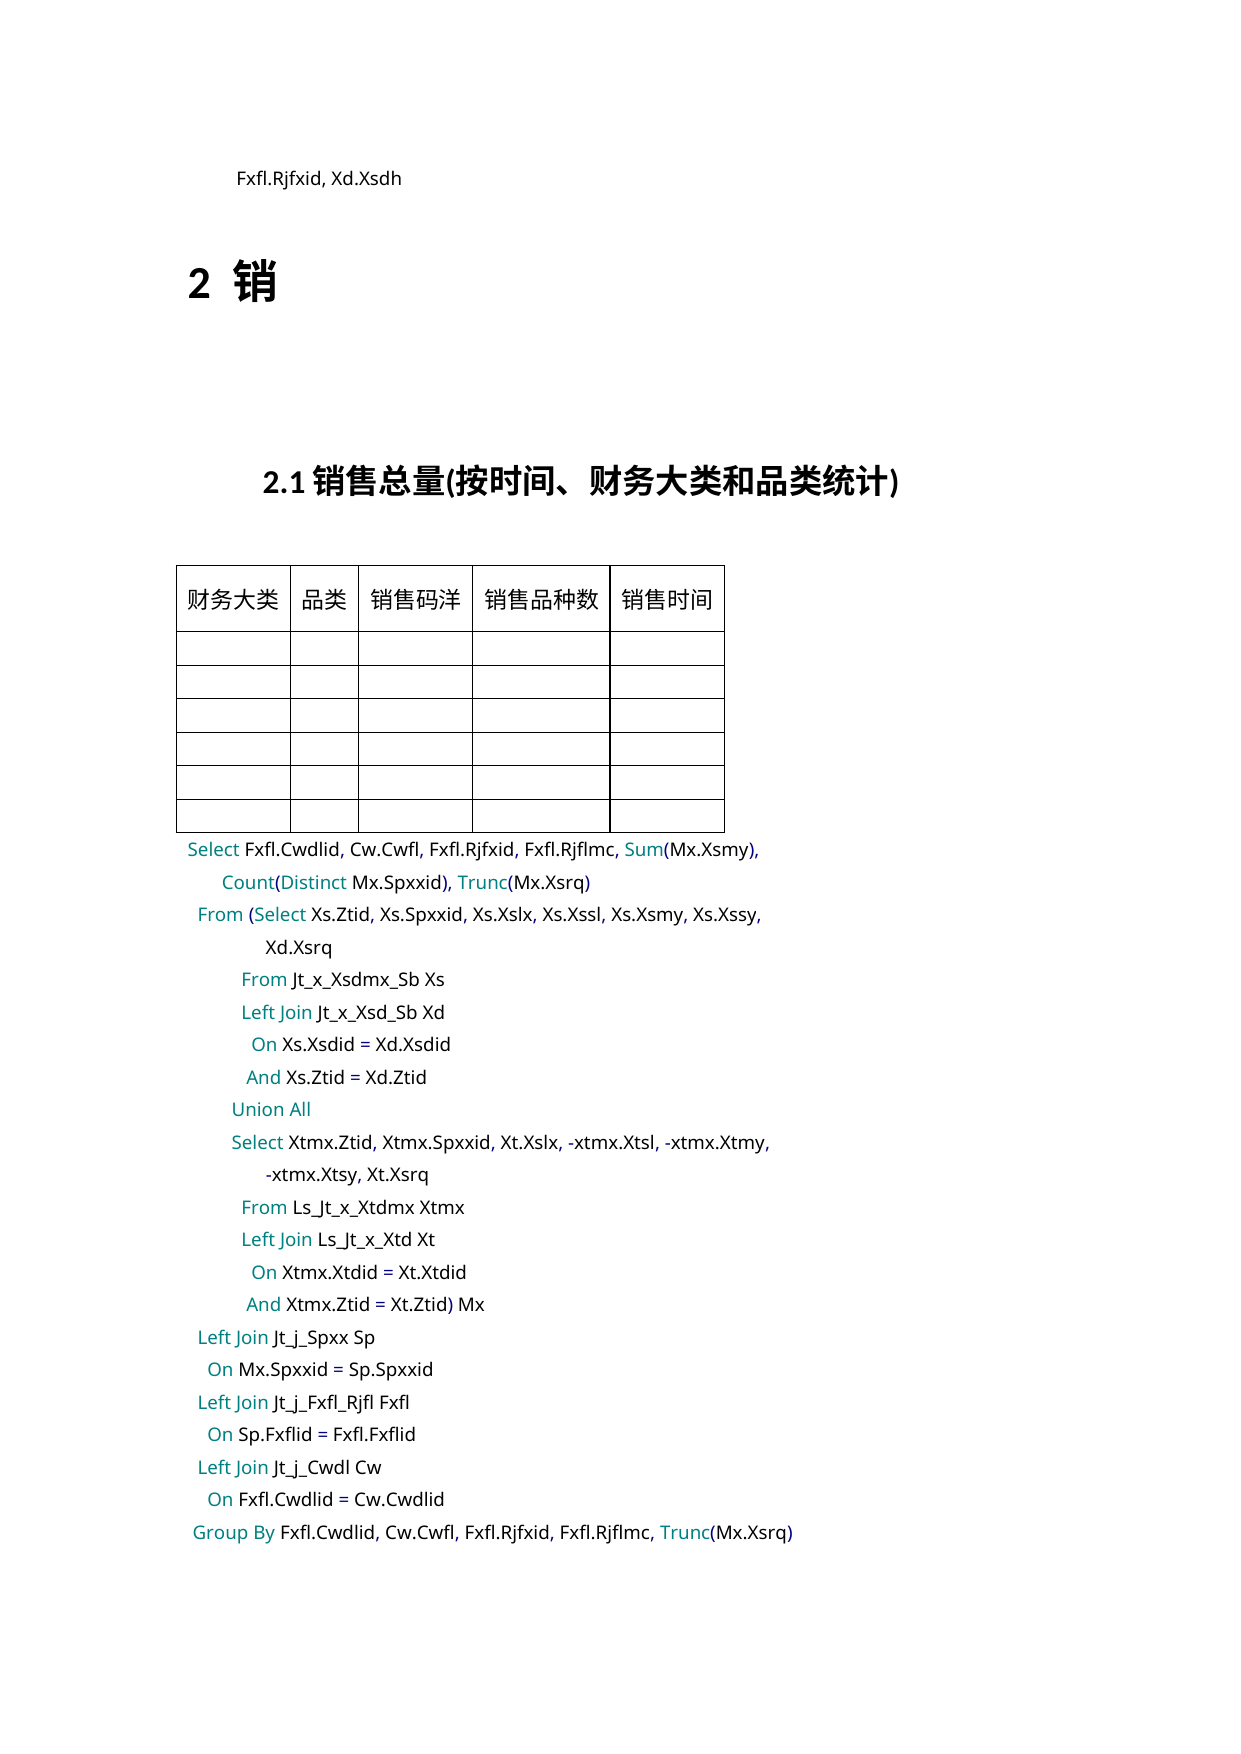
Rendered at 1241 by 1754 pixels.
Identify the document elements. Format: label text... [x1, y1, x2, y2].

text On Xtmx.Xtdid = Xt.Xtdid [187, 1256, 1053, 1288]
text Count(Distinct Mx.Spxxid), Trunc(Mx.Xsrq) [187, 866, 1053, 898]
table_cell [177, 800, 290, 832]
text Left Join Ls_Jt_x_Xtd Xt [187, 1223, 1053, 1256]
text Select Xtmx.Ztid, Xtmx.Spxxid, Xt.Xslx, -xtmx.Xtsl, -xtmx.Xtmy, [187, 1126, 1053, 1158]
table_cell [473, 766, 609, 799]
subtitle 2.1销售总量(按时间、财务大类和品类统计) [262, 454, 1053, 503]
table_cell [359, 733, 472, 765]
text Left Join Jt_j_Spxx Sp [187, 1321, 1053, 1353]
text Union All [187, 1093, 1053, 1126]
table_cell [359, 800, 472, 832]
table_cell [611, 632, 724, 664]
subtitle 销 [187, 230, 1053, 327]
text Left Join Jt_x_Xsd_Sb Xd [187, 996, 1053, 1028]
table_header 品类 [291, 566, 358, 631]
table_cell [473, 666, 609, 698]
text On Sp.Fxflid = Fxfl.Fxflid [187, 1418, 1053, 1451]
text On Xs.Xsdid = Xd.Xsdid [187, 1028, 1053, 1061]
table_cell [291, 800, 358, 832]
table_cell [611, 699, 724, 732]
text From Ls_Jt_x_Xtdmx Xtmx [187, 1191, 1053, 1223]
table_cell [177, 733, 290, 765]
table_cell [473, 699, 609, 732]
table_cell [611, 800, 724, 832]
text From Jt_x_Xsdmx_Sb Xs [187, 963, 1053, 996]
table_header 销售码洋 [359, 566, 472, 631]
text Left Join Jt_j_Fxfl_Rjfl Fxfl [187, 1386, 1053, 1418]
table_cell [611, 666, 724, 698]
table_cell [611, 766, 724, 799]
text Xd.Xsrq [187, 931, 1053, 963]
table_cell [473, 733, 609, 765]
table_cell [359, 632, 472, 664]
table_cell [177, 632, 290, 664]
text And Xs.Ztid = Xd.Ztid [187, 1061, 1053, 1093]
table_cell [177, 699, 290, 732]
table_cell [473, 800, 609, 832]
table_cell [291, 632, 358, 664]
text -xtmx.Xtsy, Xt.Xsrq [187, 1158, 1053, 1191]
table_cell [291, 766, 358, 799]
text Group By Fxfl.Cwdlid, Cw.Cwfl, Fxfl.Rjfxid, Fxfl.Rjflmc, Trunc(Mx.Xsrq) [187, 1516, 1053, 1548]
table_cell [291, 733, 358, 765]
text On Mx.Spxxid = Sp.Spxxid [187, 1353, 1053, 1386]
text Fxfl.Rjfxid, Xd.Xsdh [187, 162, 1053, 194]
table_header 财务大类 [177, 566, 290, 631]
table_cell [359, 699, 472, 732]
text Select Fxfl.Cwdlid, Cw.Cwfl, Fxfl.Rjfxid, Fxfl.Rjflmc, Sum(Mx.Xsmy), [187, 833, 1053, 866]
text From (Select Xs.Ztid, Xs.Spxxid, Xs.Xslx, Xs.Xssl, Xs.Xsmy, Xs.Xssy, [187, 898, 1053, 931]
text On Fxfl.Cwdlid = Cw.Cwdlid [187, 1483, 1053, 1516]
table_cell [473, 632, 609, 664]
text Left Join Jt_j_Cwdl Cw [187, 1451, 1053, 1483]
table_cell [611, 733, 724, 765]
table_cell [291, 666, 358, 698]
table_cell [359, 766, 472, 799]
text And Xtmx.Ztid = Xt.Ztid) Mx [187, 1288, 1053, 1321]
table_cell [359, 666, 472, 698]
table_cell [291, 699, 358, 732]
table_header 销售时间 [611, 566, 724, 631]
table_cell [177, 666, 290, 698]
table_cell [177, 766, 290, 799]
table_header 销售品种数 [473, 566, 609, 631]
